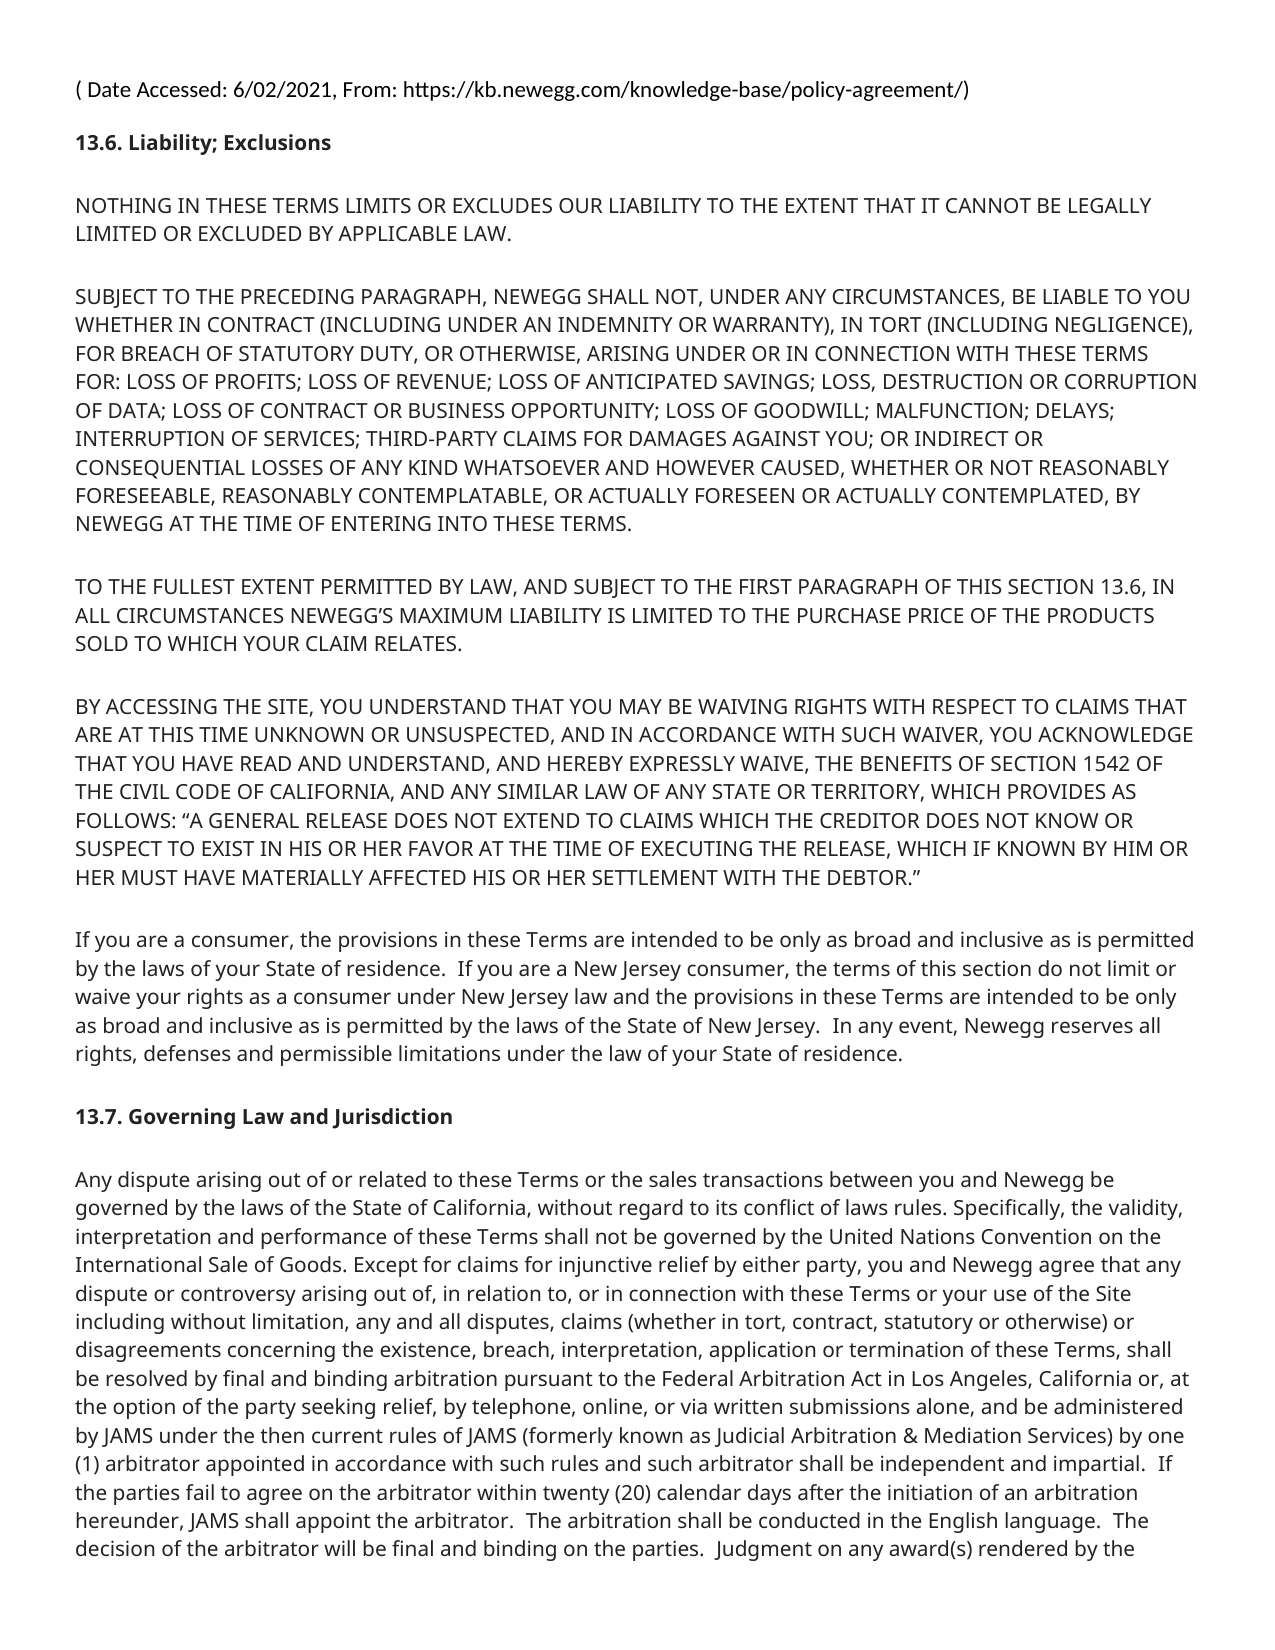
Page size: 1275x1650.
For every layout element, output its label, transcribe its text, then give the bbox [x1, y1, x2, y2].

text 13.6. Liability; Exclusions [75, 128, 1200, 156]
text BY ACCESSING THE SITE, YOU UNDERSTAND THAT YOU MAY BE WAIVING RIGHTS WITH RESPECT TO CLAIMS THAT ARE AT THIS TIME UNKNOWN OR UNSUSPECTED, AND IN ACCORDANCE WITH SUCH WAIVER, YOU ACKNOWLEDGE THAT YOU HAVE READ AND UNDERSTAND, AND HEREBY EXPRESSLY WAIVE, THE BENEFITS OF SECTION 1542 OF THE CIVIL CODE OF CALIFORNIA, AND ANY SIMILAR LAW OF ANY STATE OR TERRITORY, WHICH PROVIDES AS FOLLOWS: “A GENERAL RELEASE DOES NOT EXTEND TO CLAIMS WHICH THE CREDITOR DOES NOT KNOW OR SUSPECT TO EXIST IN HIS OR HER FAVOR AT THE TIME OF EXECUTING THE RELEASE, WHICH IF KNOWN BY HIM OR HER MUST HAVE MATERIALLY AFFECTED HIS OR HER SETTLEMENT WITH THE DEBTOR.” [75, 692, 1200, 891]
text SUBJECT TO THE PRECEDING PARAGRAPH, NEWEGG SHALL NOT, UNDER ANY CIRCUMSTANCES, BE LIABLE TO YOU WHETHER IN CONTRACT (INCLUDING UNDER AN INDEMNITY OR WARRANTY), IN TORT (INCLUDING NEGLIGENCE), FOR BREACH OF STATUTORY DUTY, OR OTHERWISE, ARISING UNDER OR IN CONNECTION WITH THESE TERMS FOR: LOSS OF PROFITS; LOSS OF REVENUE; LOSS OF ANTICIPATED SAVINGS; LOSS, DESTRUCTION OR CORRUPTION OF DATA; LOSS OF CONTRACT OR BUSINESS OPPORTUNITY; LOSS OF GOODWILL; MALFUNCTION; DELAYS; INTERRUPTION OF SERVICES; THIRD-PARTY CLAIMS FOR DAMAGES AGAINST YOU; OR INDIRECT OR CONSEQUENTIAL LOSSES OF ANY KIND WHATSOEVER AND HOWEVER CAUSED, WHETHER OR NOT REASONABLY FORESEEABLE, REASONABLY CONTEMPLATABLE, OR ACTUALLY FORESEEN OR ACTUALLY CONTEMPLATED, BY NEWEGG AT THE TIME OF ENTERING INTO THESE TERMS. [75, 282, 1200, 538]
text If you are a consumer, the provisions in these Terms are intended to be only as broad and inclusive as is permitted by the laws of your State of residence. If you are a New Jersey consumer, the terms of this section do not limit or waive your rights as a consumer under New Jersey law and the provisions in these Terms are intended to be only as broad and inclusive as is permitted by the laws of the State of New Jersey. In any event, Newegg reserves all rights, defenses and permissible limitations under the law of your State of residence. [75, 926, 1200, 1068]
text 13.7. Governing Law and Jurisdiction [75, 1102, 1200, 1131]
text NOTHING IN THESE TERMS LIMITS OR EXCLUDES OUR LIABILITY TO THE EXTENT THAT IT CANNOT BE LEGALLY LIMITED OR EXCLUDED BY APPLICABLE LAW. [75, 191, 1200, 248]
text TO THE FULLEST EXTENT PERMITTED BY LAW, AND SUBJECT TO THE FIRST PARAGRAPH OF THIS SECTION 13.6, IN ALL CIRCUMSTANCES NEWEGG’S MAXIMUM LIABILITY IS LIMITED TO THE PURCHASE PRICE OF THE PRODUCTS SOLD TO WHICH YOUR CLAIM RELATES. [75, 572, 1200, 658]
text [75, 1165, 1200, 1563]
